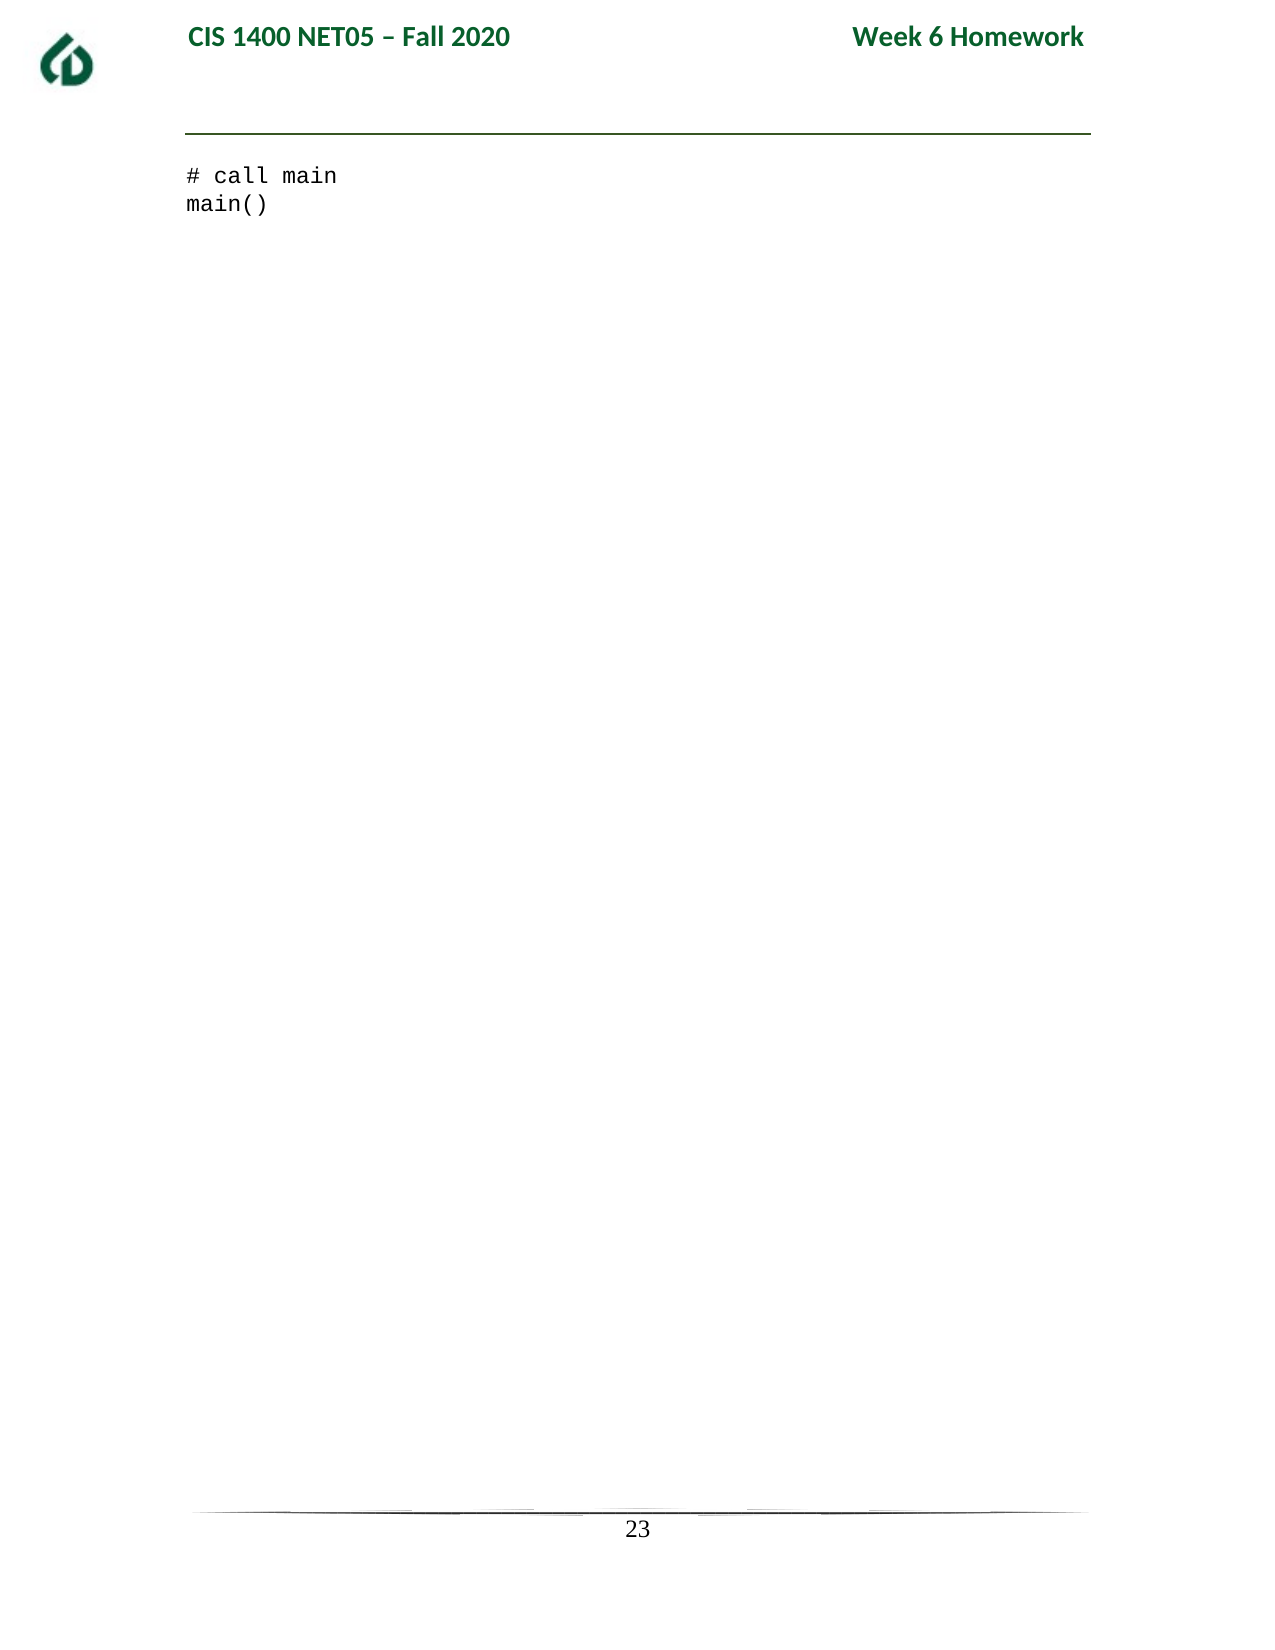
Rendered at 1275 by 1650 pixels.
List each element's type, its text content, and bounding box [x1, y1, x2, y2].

text main() [186, 193, 1094, 219]
picture [191, 1508, 1089, 1516]
picture [22, 17, 102, 113]
text # call main [186, 165, 1094, 191]
